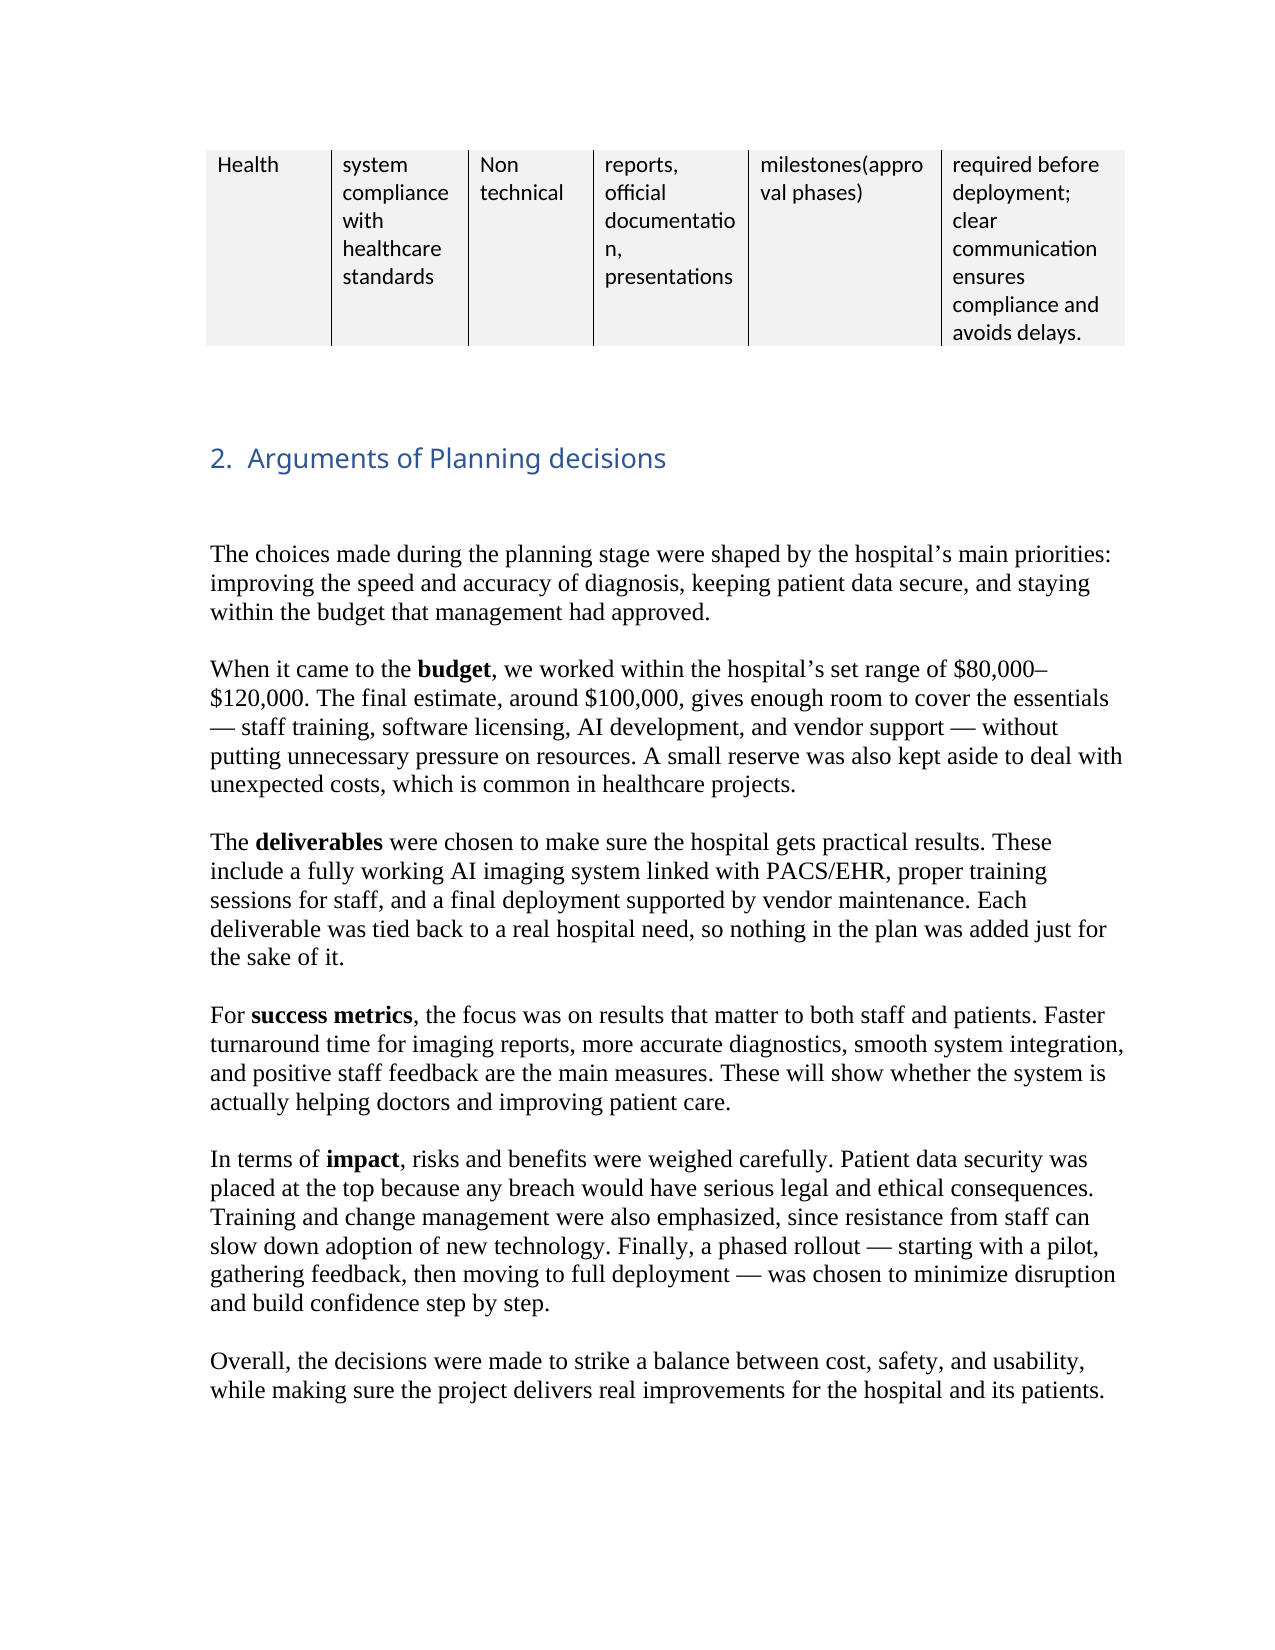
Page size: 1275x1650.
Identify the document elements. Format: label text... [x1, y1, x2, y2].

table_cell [594, 150, 748, 346]
text When it came to the budget, we worked within the hospital’s set range of $80,000–$120,000. The final estimate, around $100,000, gives enough room to cover the essentials — staff training, software licensing, AI development, and vendor support — without putting unnecessary pressure on resources. A small reserve was also kept aside to deal with unexpected costs, which is common in healthcare projects. [210, 654, 1125, 798]
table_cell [749, 150, 941, 346]
subtitle Arguments of Planning decisions [210, 440, 1125, 477]
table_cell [332, 150, 468, 346]
table_cell Ministry of Health [206, 150, 331, 346]
text Overall, the decisions were made to strike a balance between cost, safety, and usability, while making sure the project delivers real improvements for the hospital and its patients. [210, 1346, 1125, 1404]
text The deliverables were chosen to make sure the hospital gets practical results. These include a fully working AI imaging system linked with PACS/EHR, proper training sessions for staff, and a final deployment supported by vendor maintenance. Each deliverable was tied back to a real hospital need, so nothing in the plan was added just for the sake of it. [210, 827, 1125, 971]
text The choices made during the planning stage were shaped by the hospital’s main priorities: improving the speed and accuracy of diagnosis, keeping patient data secure, and staying within the budget that management had approved. [210, 539, 1125, 625]
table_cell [469, 150, 593, 346]
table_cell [942, 150, 1125, 346]
text For success metrics, the focus was on results that matter to both staff and patients. Faster turnaround time for imaging reports, more accurate diagnostics, smooth system integration, and positive staff feedback are the main measures. These will show whether the system is actually helping doctors and improving patient care. [210, 1000, 1125, 1115]
text In terms of impact, risks and benefits were weighed carefully. Patient data security was placed at the top because any breach would have serious legal and ethical consequences. Training and change management were also emphasized, since resistance from staff can slow down adoption of new technology. Finally, a phased rollout — starting with a pilot, gathering feedback, then moving to full deployment — was chosen to minimize disruption and build confidence step by step. [210, 1144, 1125, 1317]
